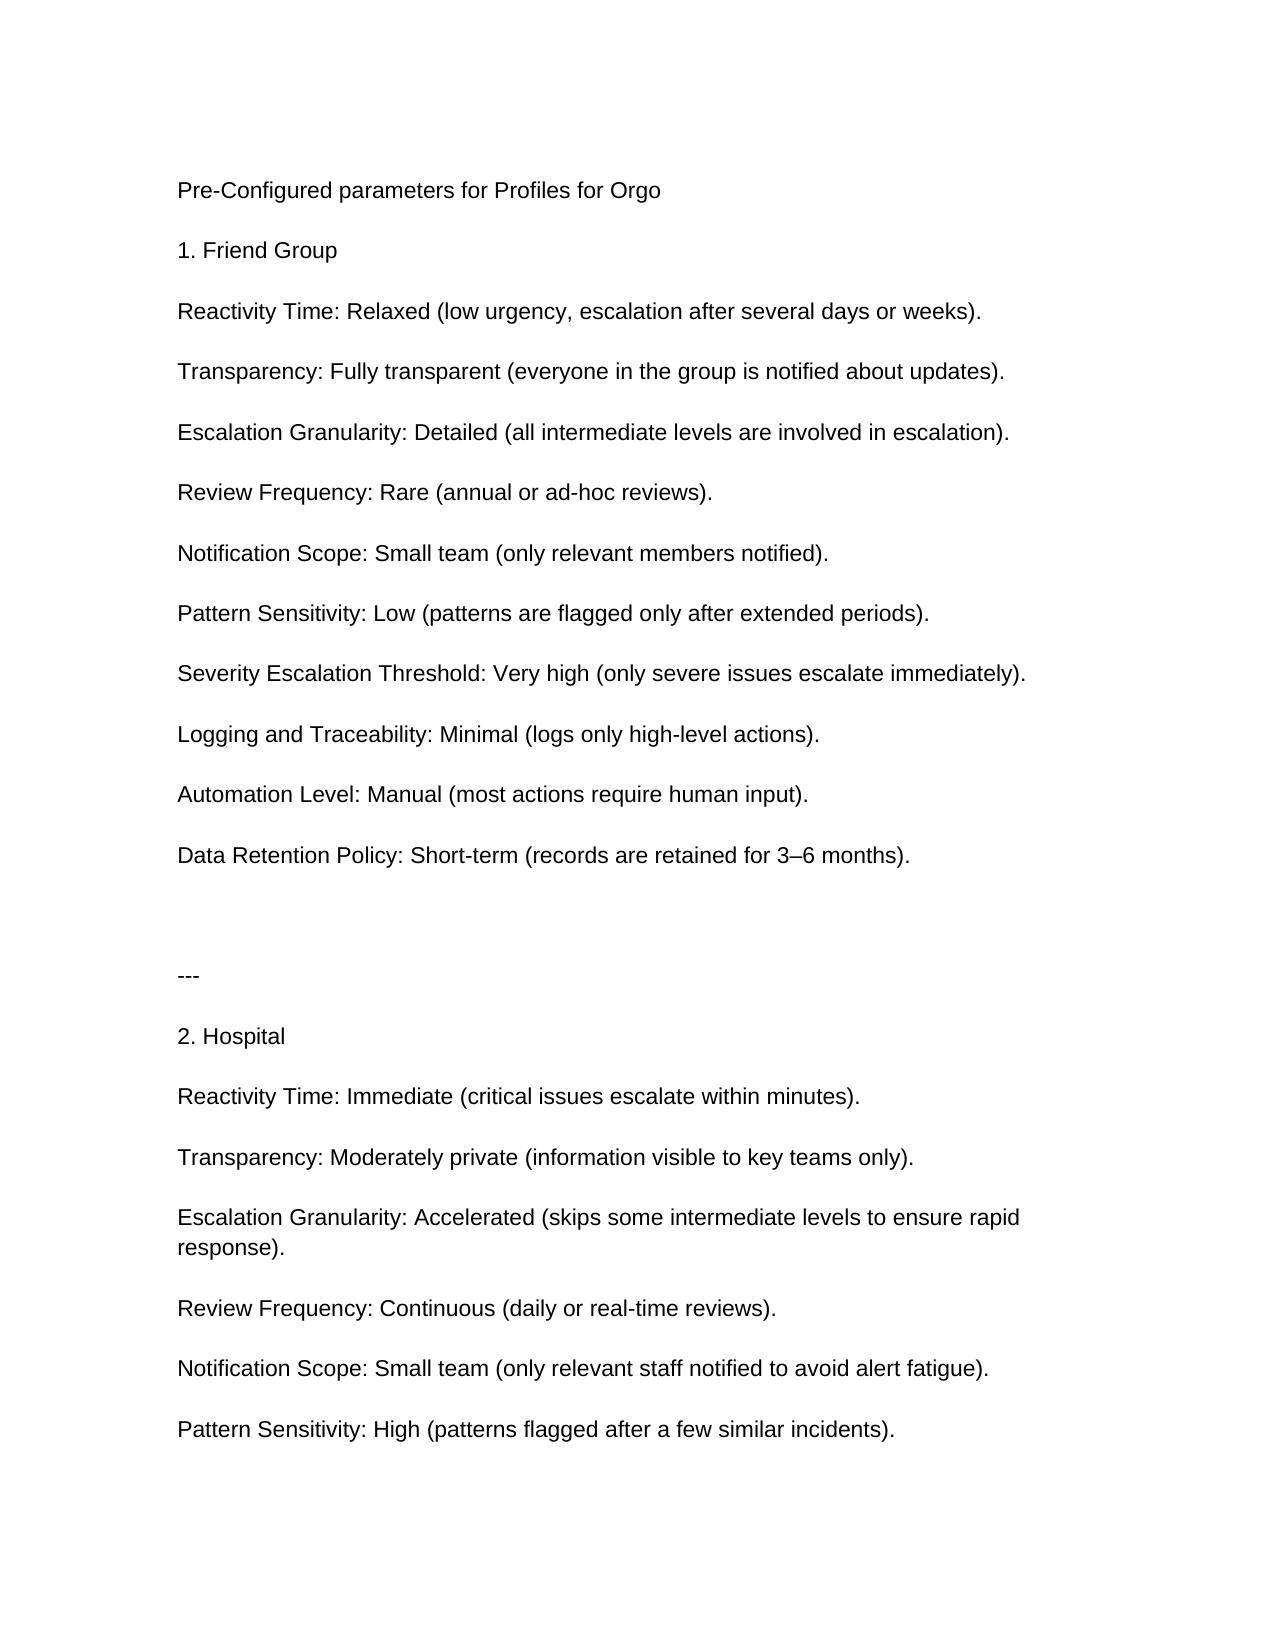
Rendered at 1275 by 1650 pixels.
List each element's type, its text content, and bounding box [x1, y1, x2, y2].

text Review Frequency: Rare (annual or ad-hoc reviews). [177, 479, 1098, 506]
text Data Retention Policy: Short-term (records are retained for 3–6 months). [177, 842, 1098, 868]
text Review Frequency: Continuous (daily or real-time reviews). [177, 1295, 1098, 1321]
text Transparency: Moderately private (information visible to key teams only). [177, 1144, 1098, 1170]
text Pre-Configured parameters for Profiles for Orgo [177, 177, 1098, 203]
text --- [177, 962, 1098, 989]
text Automation Level: Manual (most actions require human input). [177, 781, 1098, 808]
text Escalation Granularity: Detailed (all intermediate levels are involved in escalation). [177, 419, 1098, 445]
text Notification Scope: Small team (only relevant staff notified to avoid alert fatigue). [177, 1355, 1098, 1382]
text 1. Friend Group [177, 237, 1098, 264]
text Reactivity Time: Immediate (critical issues escalate within minutes). [177, 1083, 1098, 1110]
text Logging and Traceability: Minimal (logs only high-level actions). [177, 721, 1098, 747]
text Transparency: Fully transparent (everyone in the group is notified about updates). [177, 358, 1098, 385]
text Pattern Sensitivity: Low (patterns are flagged only after extended periods). [177, 600, 1098, 626]
text Notification Scope: Small team (only relevant members notified). [177, 539, 1098, 566]
text Severity Escalation Threshold: Very high (only severe issues escalate immediately). [177, 660, 1098, 687]
text Escalation Granularity: Accelerated (skips some intermediate levels to ensure rapid response). [177, 1204, 1098, 1261]
text Pattern Sensitivity: High (patterns flagged after a few similar incidents). [177, 1416, 1098, 1442]
text 2. Hospital [177, 1023, 1098, 1049]
text Reactivity Time: Relaxed (low urgency, escalation after several days or weeks). [177, 298, 1098, 324]
